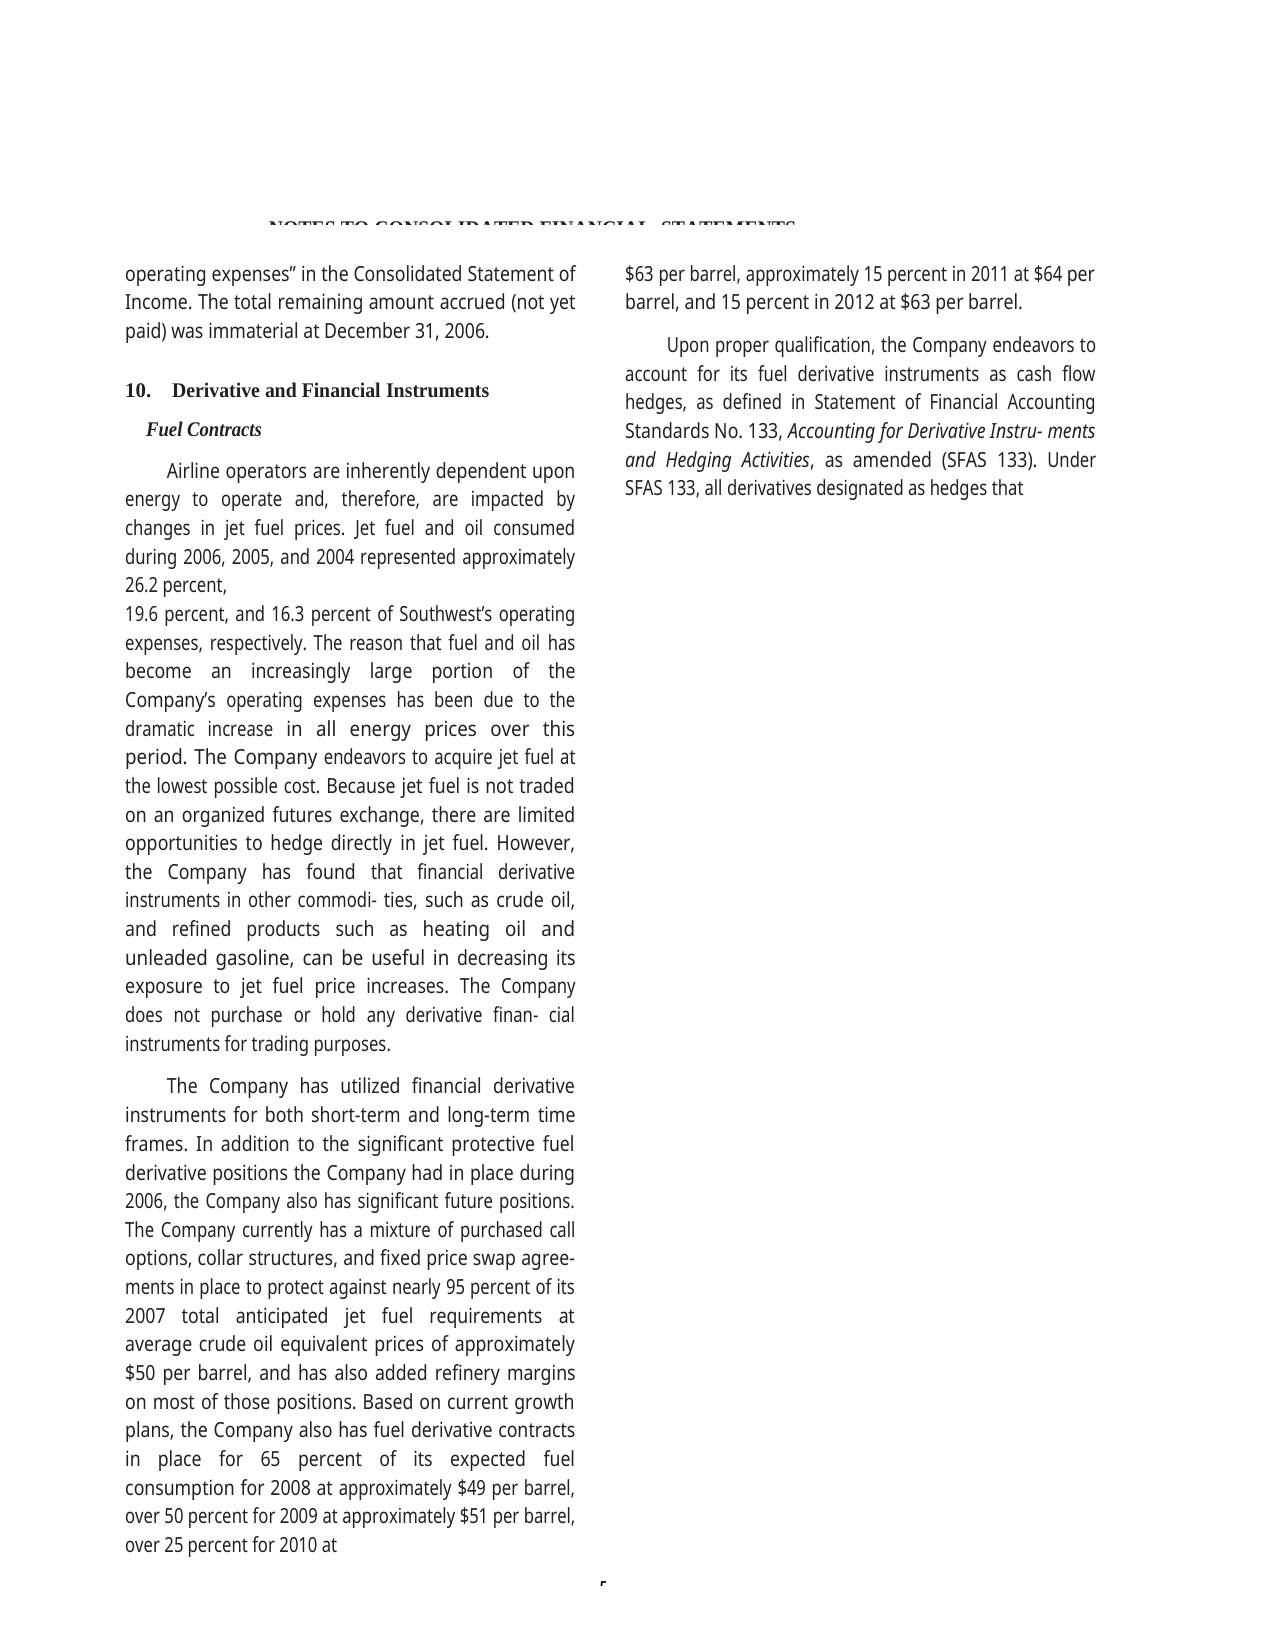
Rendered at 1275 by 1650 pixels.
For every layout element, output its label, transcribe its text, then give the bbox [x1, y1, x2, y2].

text Airline operators are inherently dependent upon energy to operate and, therefore, are impacted by changes in jet fuel prices. Jet fuel and oil consumed during 2006, 2005, and 2004 represented approximately 26.2 percent, [125, 456, 575, 599]
subtitle Fuel Contracts [146, 417, 575, 441]
text $63 per barrel, approximately 15 percent in 2011 at $64 per barrel, and 15 percent in 2012 at $63 per barrel. [625, 259, 1096, 316]
text operating expenses” in the Consolidated Statement of Income. The total remaining amount accrued (not yet paid) was immaterial at December 31, 2006. [125, 259, 575, 344]
text Upon proper qualification, the Company endeavors to account for its fuel derivative instruments as cash flow hedges, as defined in Statement of Financial Accounting Standards No. 133, Accounting for Derivative Instru- ments and Hedging Activities, as amended (SFAS 133). Under SFAS 133, all derivatives designated as hedges that [625, 330, 1096, 502]
text 19.6 percent, and 16.3 percent of Southwest’s operating expenses, respectively. The reason that fuel and oil has become an increasingly large portion of the Company’s operating expenses has been due to the dramatic increase in all energy prices over this period. The Company endeavors to acquire jet fuel at the lowest possible cost. Because jet fuel is not traded on an organized futures exchange, there are limited opportunities to hedge directly in jet fuel. However, the Company has found that financial derivative instruments in other commodi- ties, such as crude oil, and refined products such as heating oil and unleaded gasoline, can be useful in decreasing its exposure to jet fuel price increases. The Company does not purchase or hold any derivative finan- cial instruments for trading purposes. [125, 599, 575, 1057]
text The Company has utilized financial derivative instruments for both short-term and long-term time frames. In addition to the significant protective fuel derivative positions the Company had in place during 2006, the Company also has significant future positions. The Company currently has a mixture of purchased call options, collar structures, and fixed price swap agree- ments in place to protect against nearly 95 percent of its 2007 total anticipated jet fuel requirements at average crude oil equivalent prices of approximately $50 per barrel, and has also added refinery margins on most of those positions. Based on current growth plans, the Company also has fuel derivative contracts in place for 65 percent of its expected fuel consumption for 2008 at approximately $49 per barrel, over 50 percent for 2009 at approximately $51 per barrel, over 25 percent for 2010 at [125, 1072, 575, 1558]
subtitle Derivative and Financial Instruments [125, 378, 575, 402]
